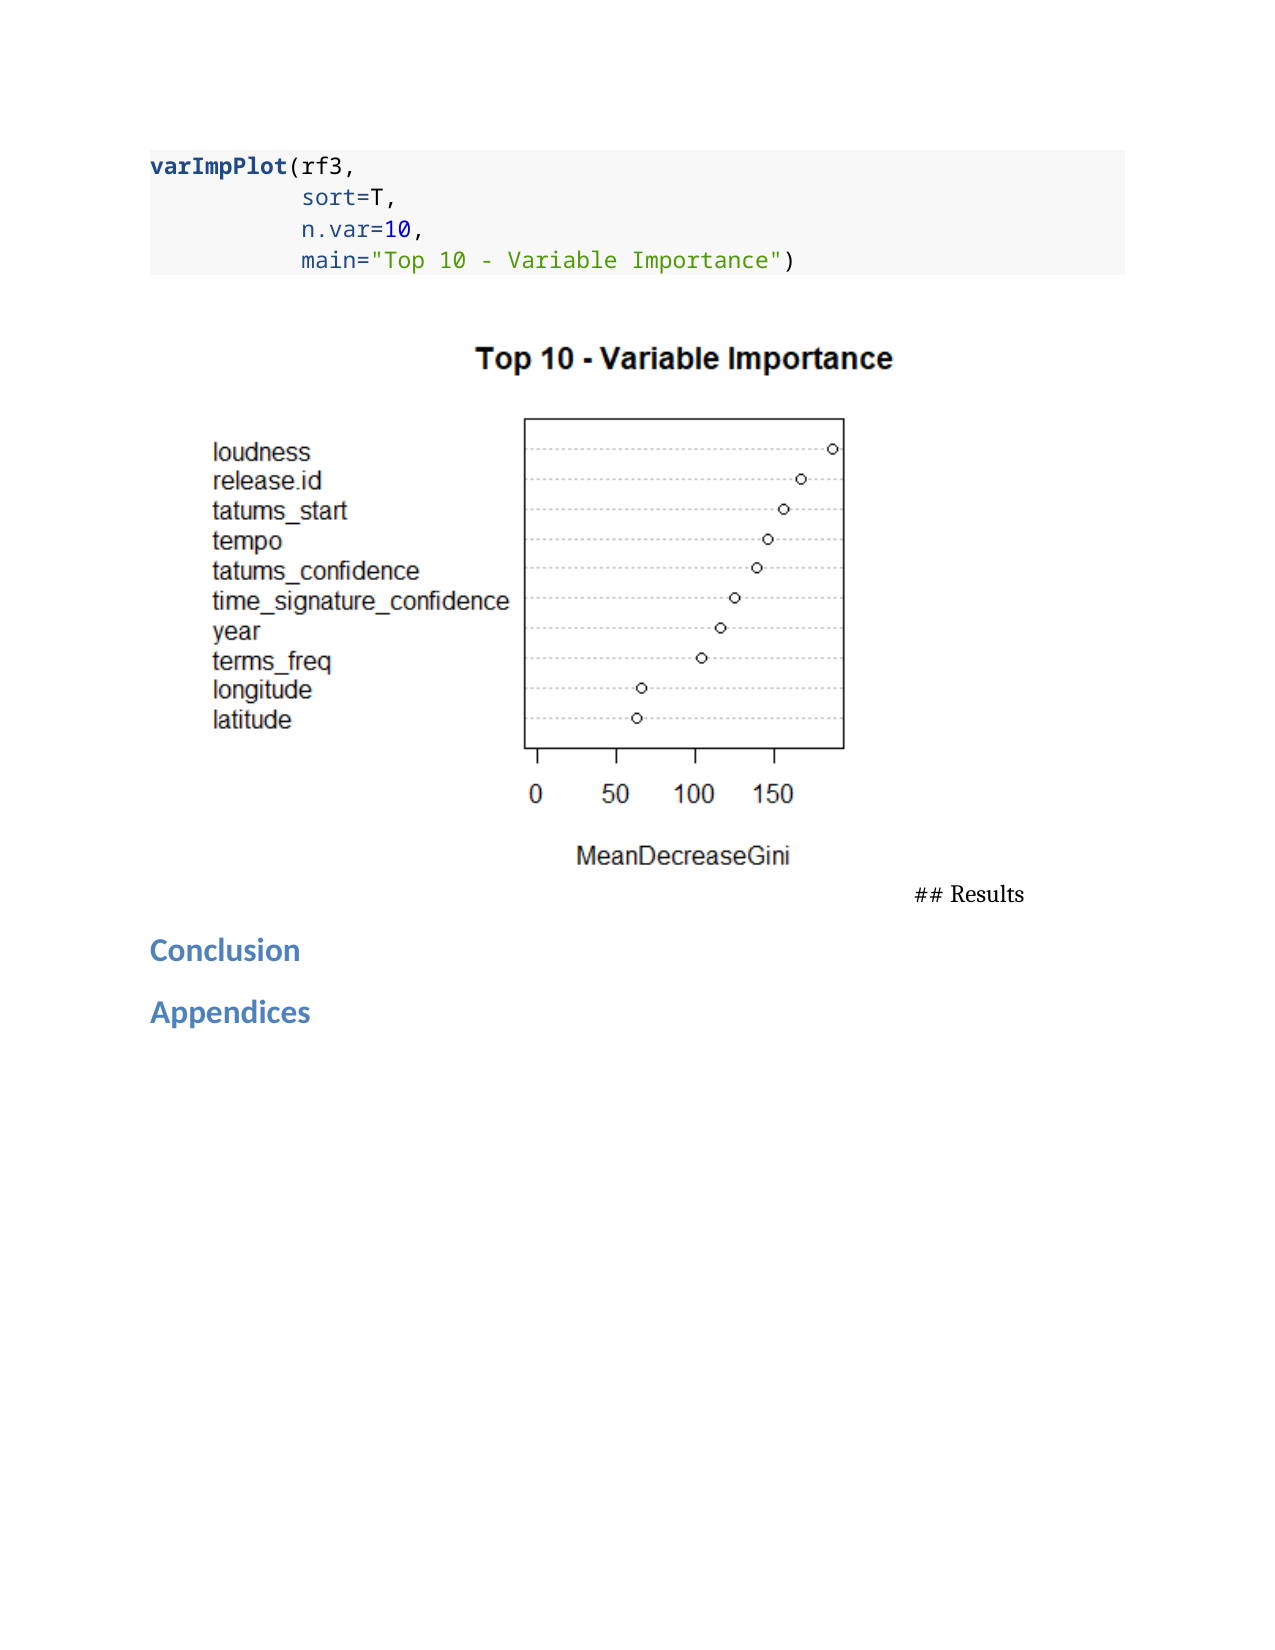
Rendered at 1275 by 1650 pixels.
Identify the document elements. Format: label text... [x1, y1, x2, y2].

subtitle Appendices [150, 991, 1125, 1032]
text varImpPlot(rf3, sort=T, n.var=10, main="Top 10 - Variable Importance") [150, 150, 1125, 275]
subtitle Conclusion [150, 929, 1125, 970]
picture [150, 295, 908, 903]
